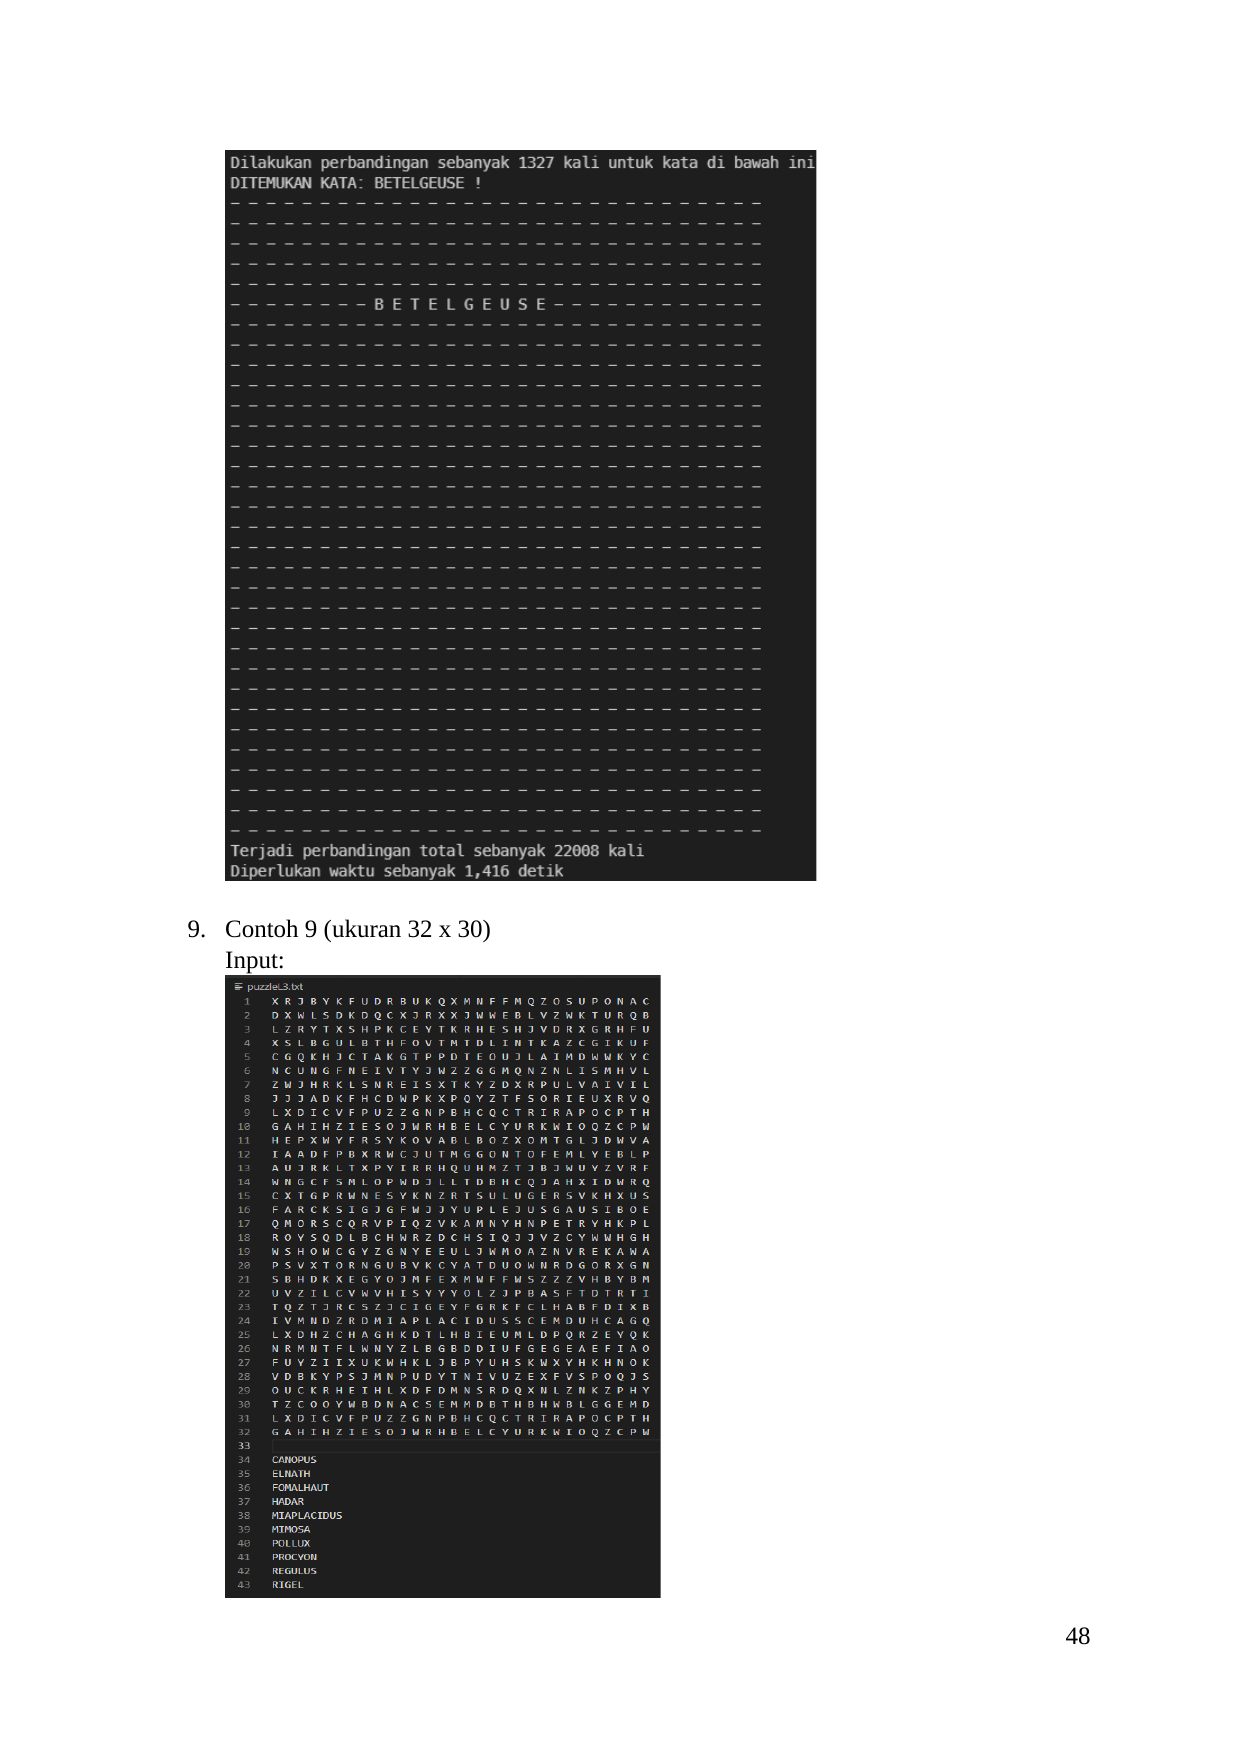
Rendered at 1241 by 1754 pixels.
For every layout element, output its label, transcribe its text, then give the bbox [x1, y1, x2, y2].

list Contoh 9 (ukuran 32 x 30) [187, 914, 1090, 942]
picture [225, 150, 817, 881]
list Input: [225, 945, 1090, 973]
picture [225, 975, 661, 1598]
